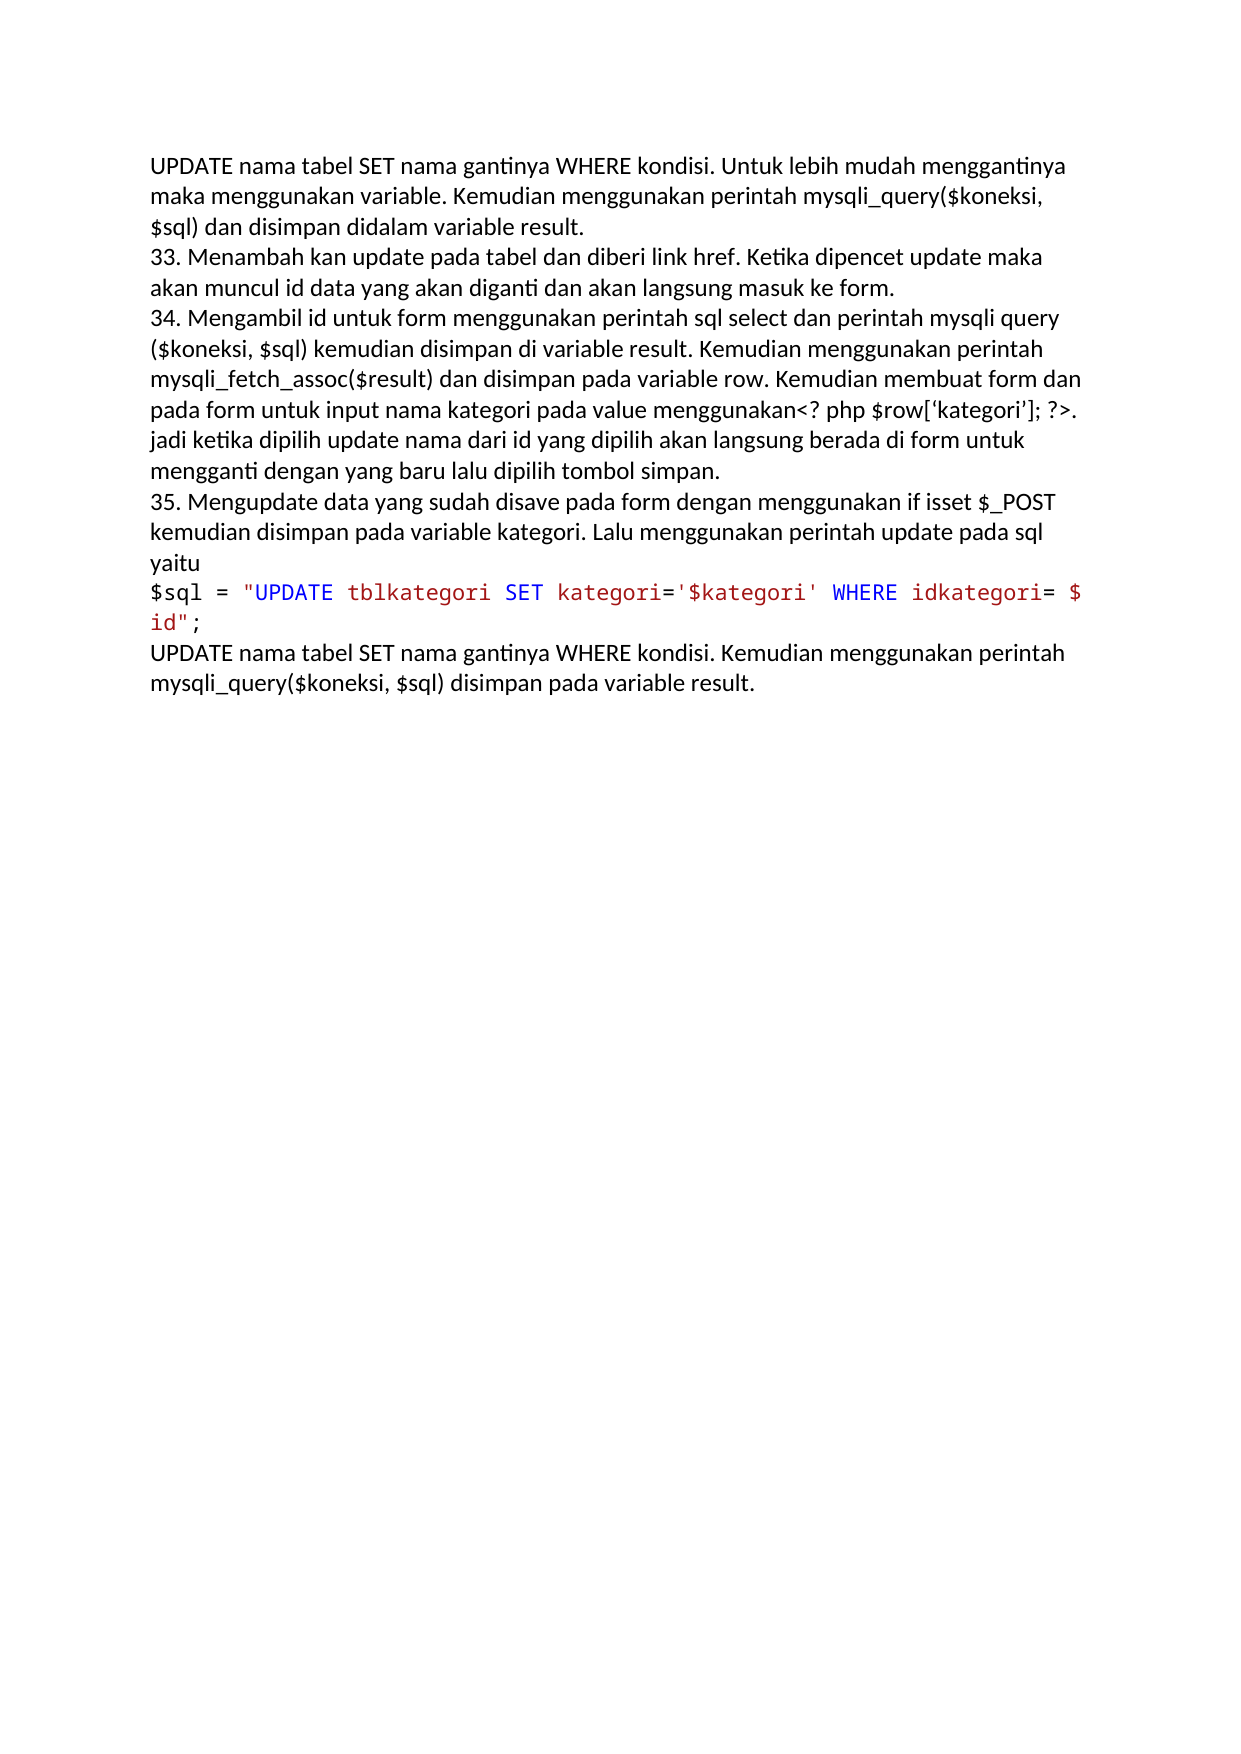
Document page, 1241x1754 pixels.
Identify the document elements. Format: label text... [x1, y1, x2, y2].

text 34. Mengambil id untuk form menggunakan perintah sql select dan perintah mysqli query ($koneksi, $sql) kemudian disimpan di variable result. Kemudian menggunakan perintah mysqli_fetch_assoc($result) dan disimpan pada variable row. Kemudian membuat form dan pada form untuk input nama kategori pada value menggunakan<? php $row[‘kategori’]; ?>. jadi ketika dipilih update nama dari id yang dipilih akan langsung berada di form untuk mengganti dengan yang baru lalu dipilih tombol simpan. [150, 303, 1090, 486]
text UPDATE nama tabel SET nama gantinya WHERE kondisi. Kemudian menggunakan perintah mysqli_query($koneksi, $sql) disimpan pada variable result. [150, 637, 1090, 698]
text 33. Menambah kan update pada tabel dan diberi link href. Ketika dipencet update maka akan muncul id data yang akan diganti dan akan langsung masuk ke form. [150, 242, 1090, 303]
text UPDATE nama tabel SET nama gantinya WHERE kondisi. Untuk lebih mudah menggantinya maka menggunakan variable. Kemudian menggunakan perintah mysqli_query($koneksi, $sql) dan disimpan didalam variable result. [150, 150, 1090, 242]
text 35. Mengupdate data yang sudah disave pada form dengan menggunakan if isset $_POST kemudian disimpan pada variable kategori. Lalu menggunakan perintah update pada sql yaitu $sql = "UPDATE tblkategori SET kategori='$kategori' WHERE idkategori= $id"; [150, 486, 1090, 637]
